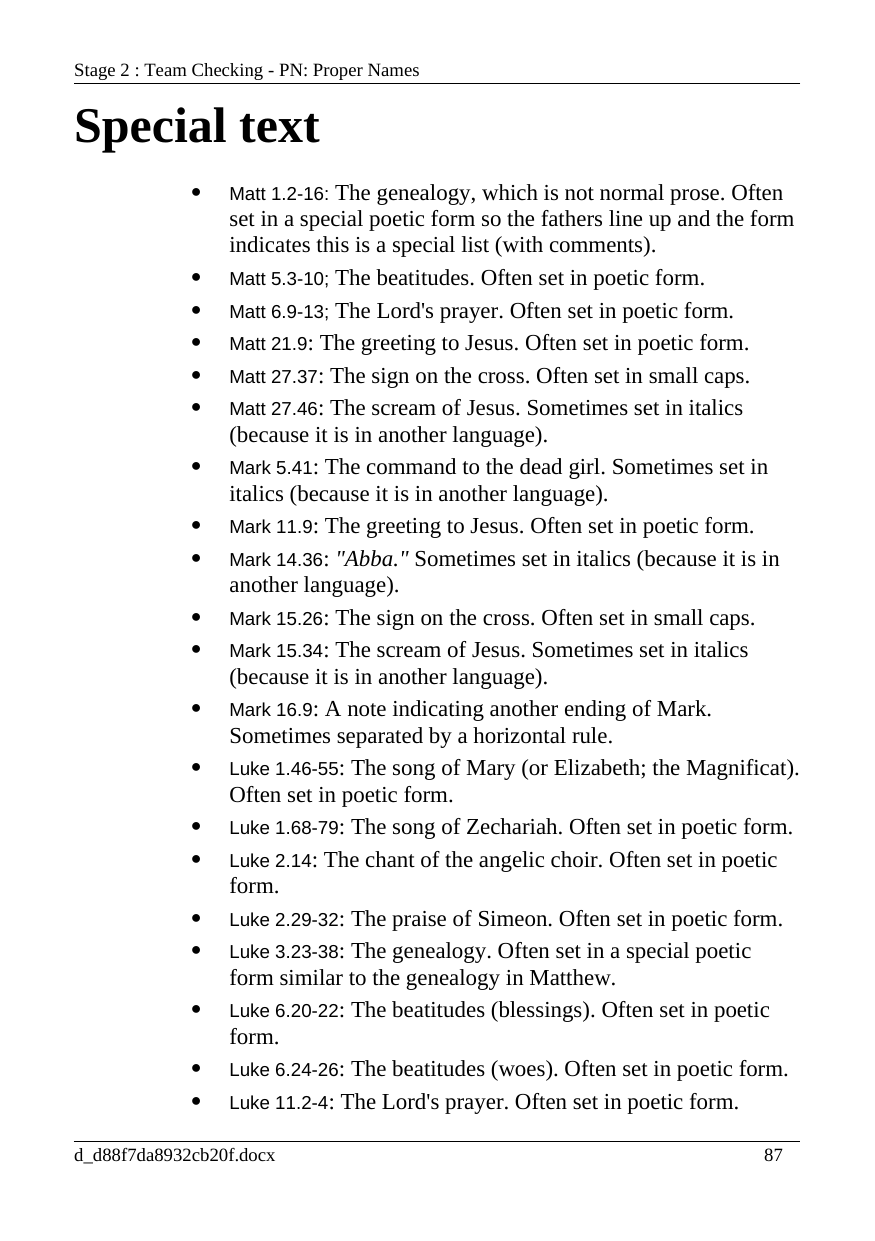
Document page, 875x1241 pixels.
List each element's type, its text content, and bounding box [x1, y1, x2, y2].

list Luke 11.2-4: The Lord's prayer. Often set in poetic form. [192, 1088, 800, 1114]
list Luke 1.46-55: The song of Mary (or Elizabeth; the Magnificat). Often set in poetic form. [192, 754, 800, 807]
list Luke 6.20-22: The beatitudes (blessings). Often set in poetic form. [192, 997, 800, 1049]
list Matt 27.37: The sign on the cross. Often set in small caps. [192, 362, 800, 388]
list Matt 1.2-16: The genealogy, which is not normal prose. Often set in a special poetic form so the fathers line up and the form indicates this is a special list (with comments). [192, 179, 800, 258]
list Luke 2.29-32: The praise of Simeon. Often set in poetic form. [192, 905, 800, 931]
list Mark 14.36: "Abba." Sometimes set in italics (because it is in another language). [192, 545, 800, 598]
list Mark 11.9: The greeting to Jesus. Often set in poetic form. [192, 512, 800, 539]
list Matt 21.9: The greeting to Jesus. Often set in poetic form. [192, 329, 800, 356]
list Luke 3.23-38: The genealogy. Often set in a special poetic form similar to the genealogy in Matthew. [192, 938, 800, 990]
list Matt 6.9-13; The Lord's prayer. Often set in poetic form. [192, 297, 800, 323]
list Luke 2.14: The chant of the angelic choir. Often set in poetic form. [192, 846, 800, 899]
list Mark 16.9: A note indicating another ending of Mark. Sometimes separated by a horizontal rule. [192, 696, 800, 748]
list Mark 5.41: The command to the dead girl. Sometimes set in italics (because it is in another language). [192, 453, 800, 506]
list Luke 1.68-79: The song of Zechariah. Often set in poetic form. [192, 813, 800, 840]
list Matt 27.46: The scream of Jesus. Sometimes set in italics (because it is in another language). [192, 394, 800, 447]
list Mark 15.34: The scream of Jesus. Sometimes set in italics (because it is in another language). [192, 637, 800, 689]
subtitle Special text [74, 96, 800, 154]
list Matt 5.3-10; The beatitudes. Often set in poetic form. [192, 264, 800, 290]
list Luke 6.24-26: The beatitudes (woes). Often set in poetic form. [192, 1056, 800, 1082]
list Mark 15.26: The sign on the cross. Often set in small caps. [192, 604, 800, 630]
